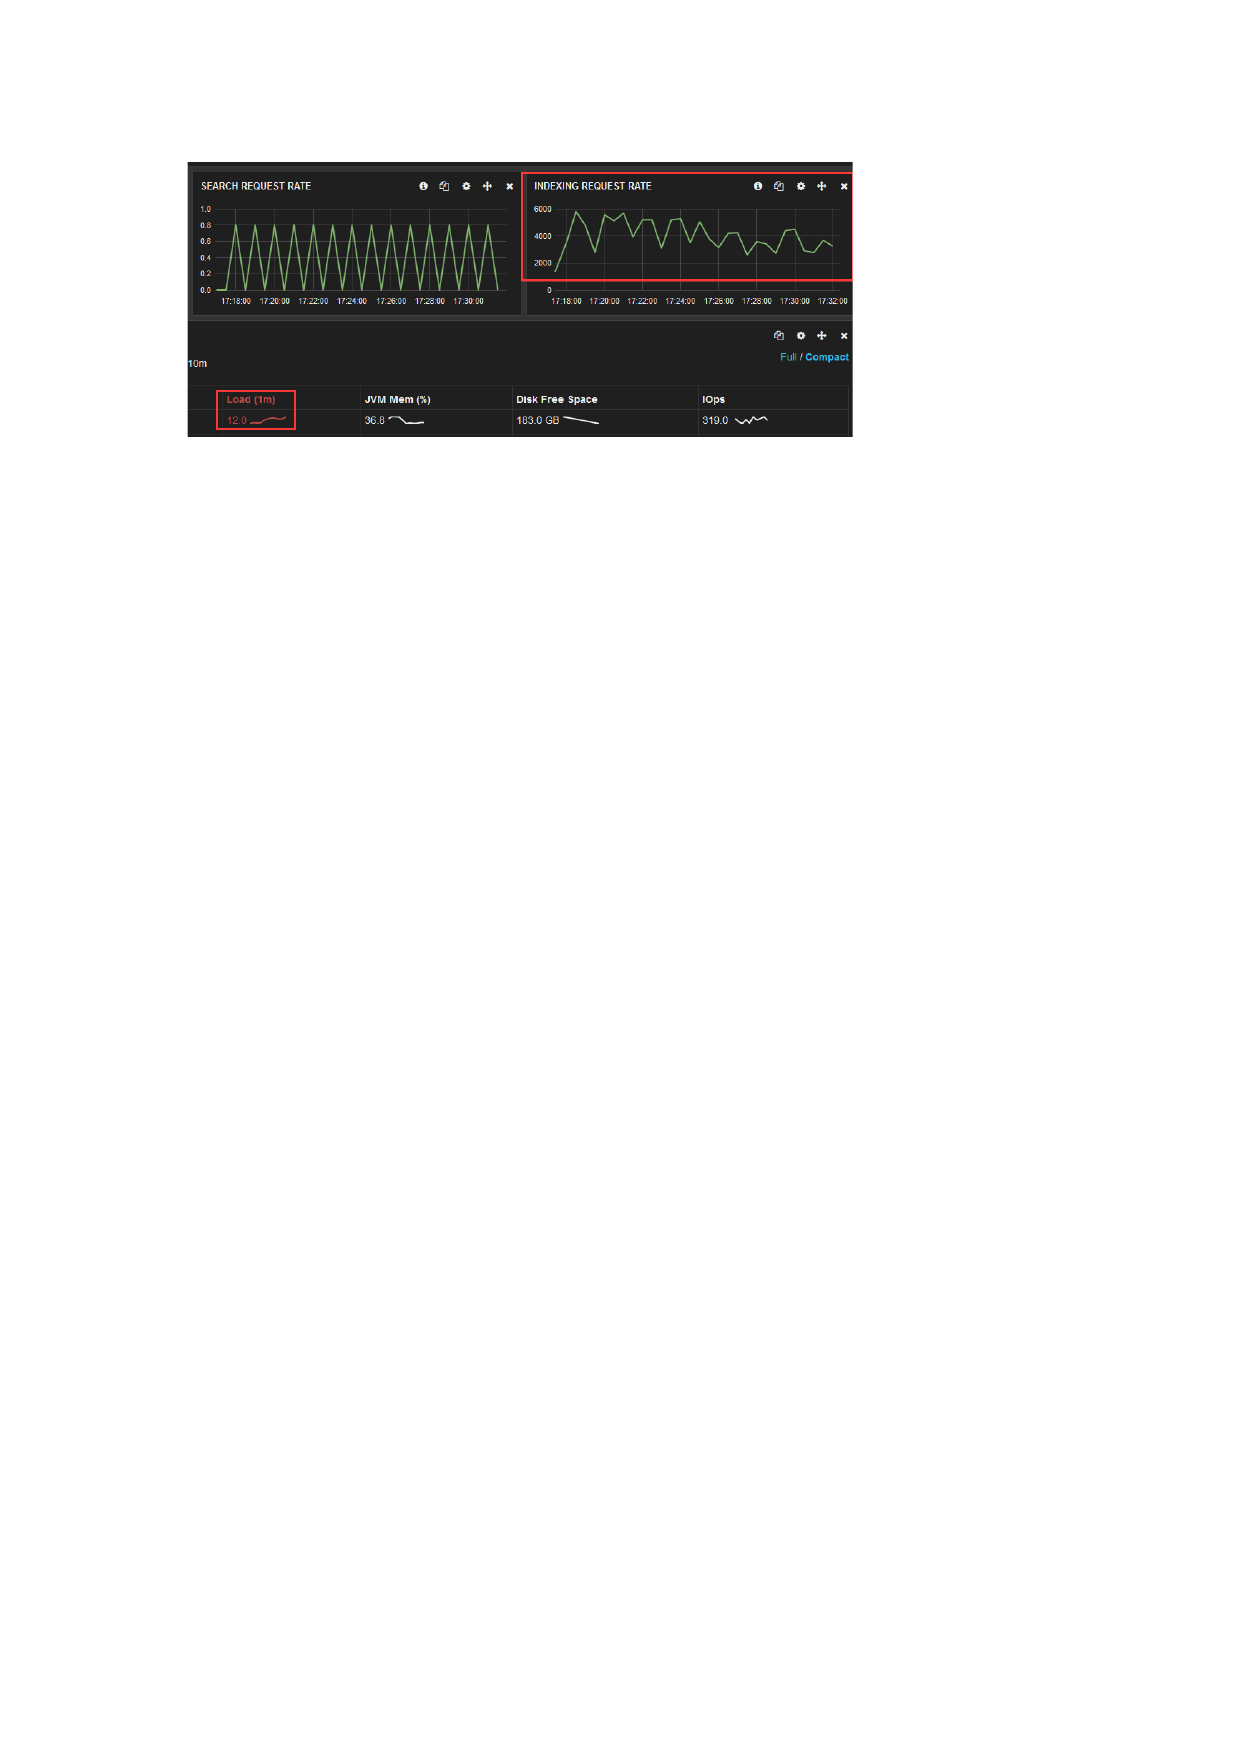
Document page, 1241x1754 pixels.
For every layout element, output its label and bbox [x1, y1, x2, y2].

picture [187, 162, 853, 437]
